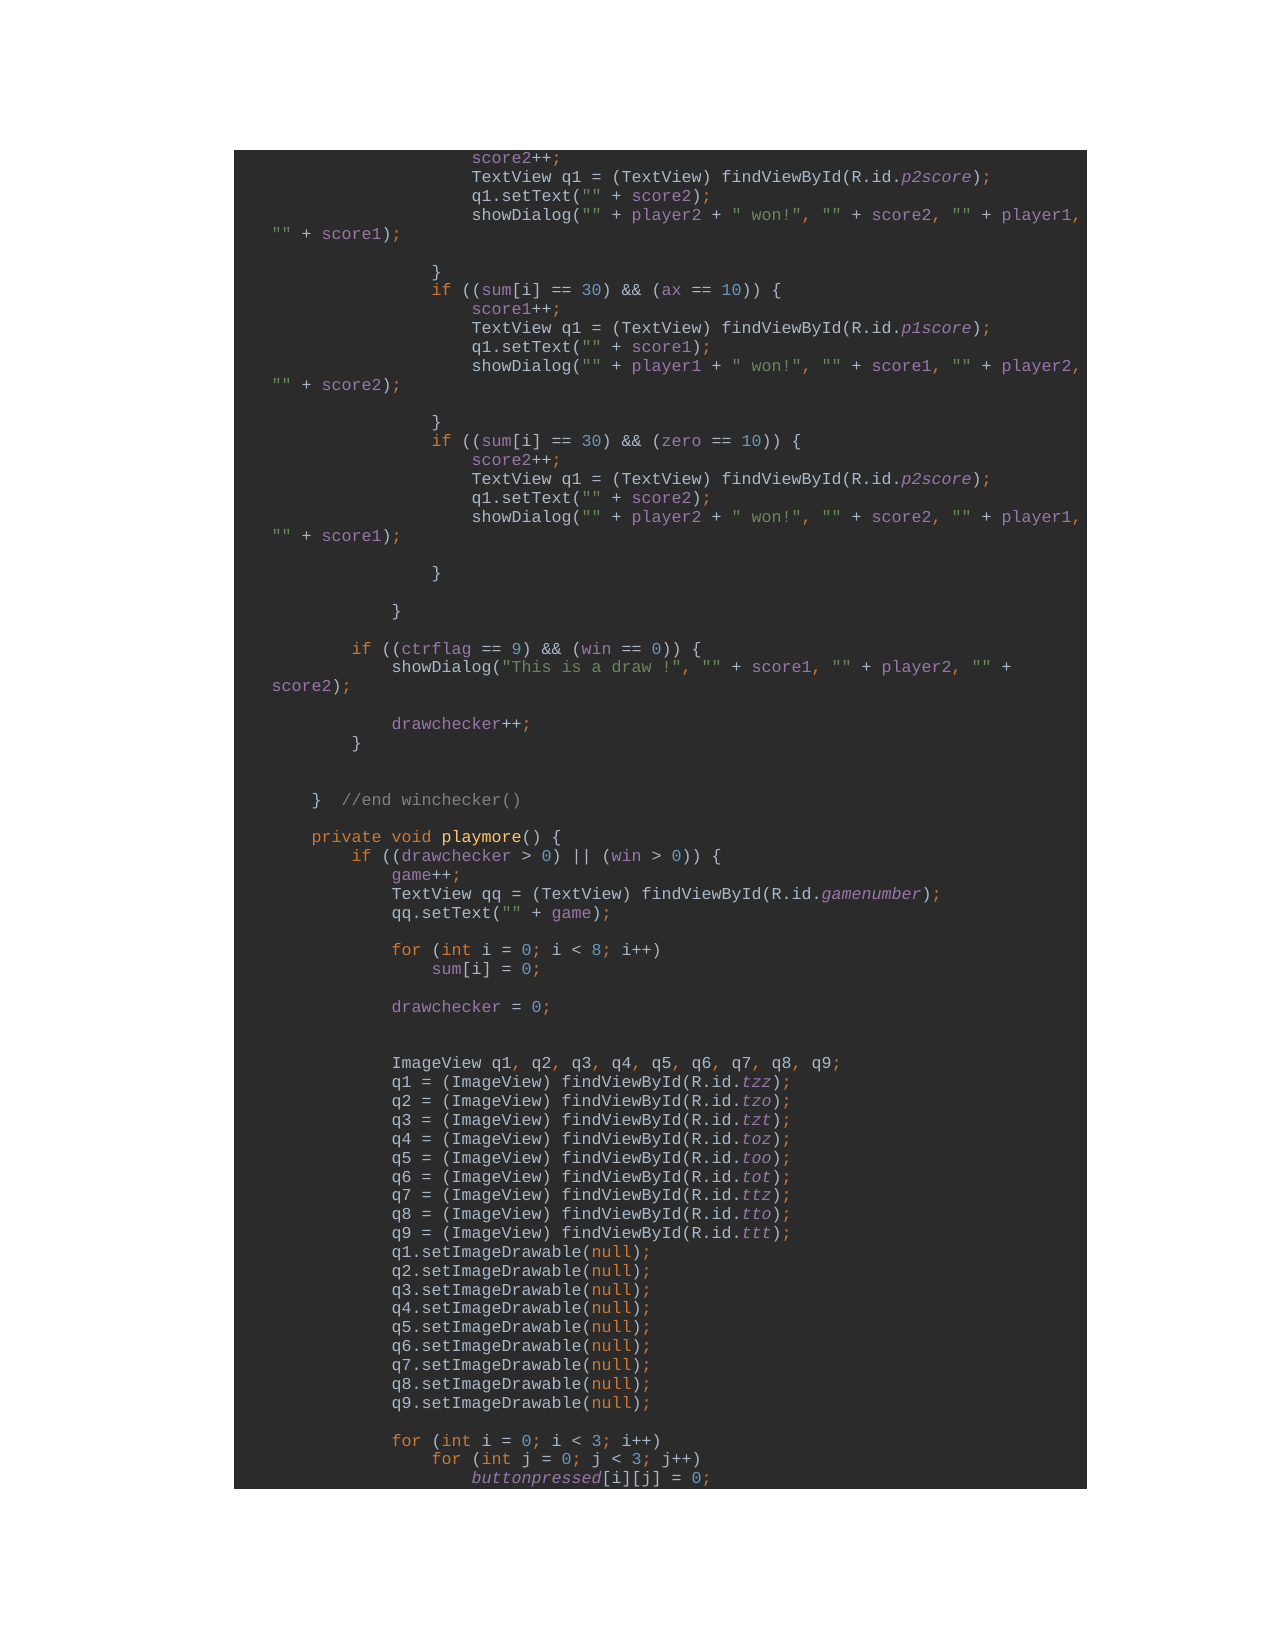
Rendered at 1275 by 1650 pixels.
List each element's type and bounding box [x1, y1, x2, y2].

list [234, 150, 1087, 1489]
